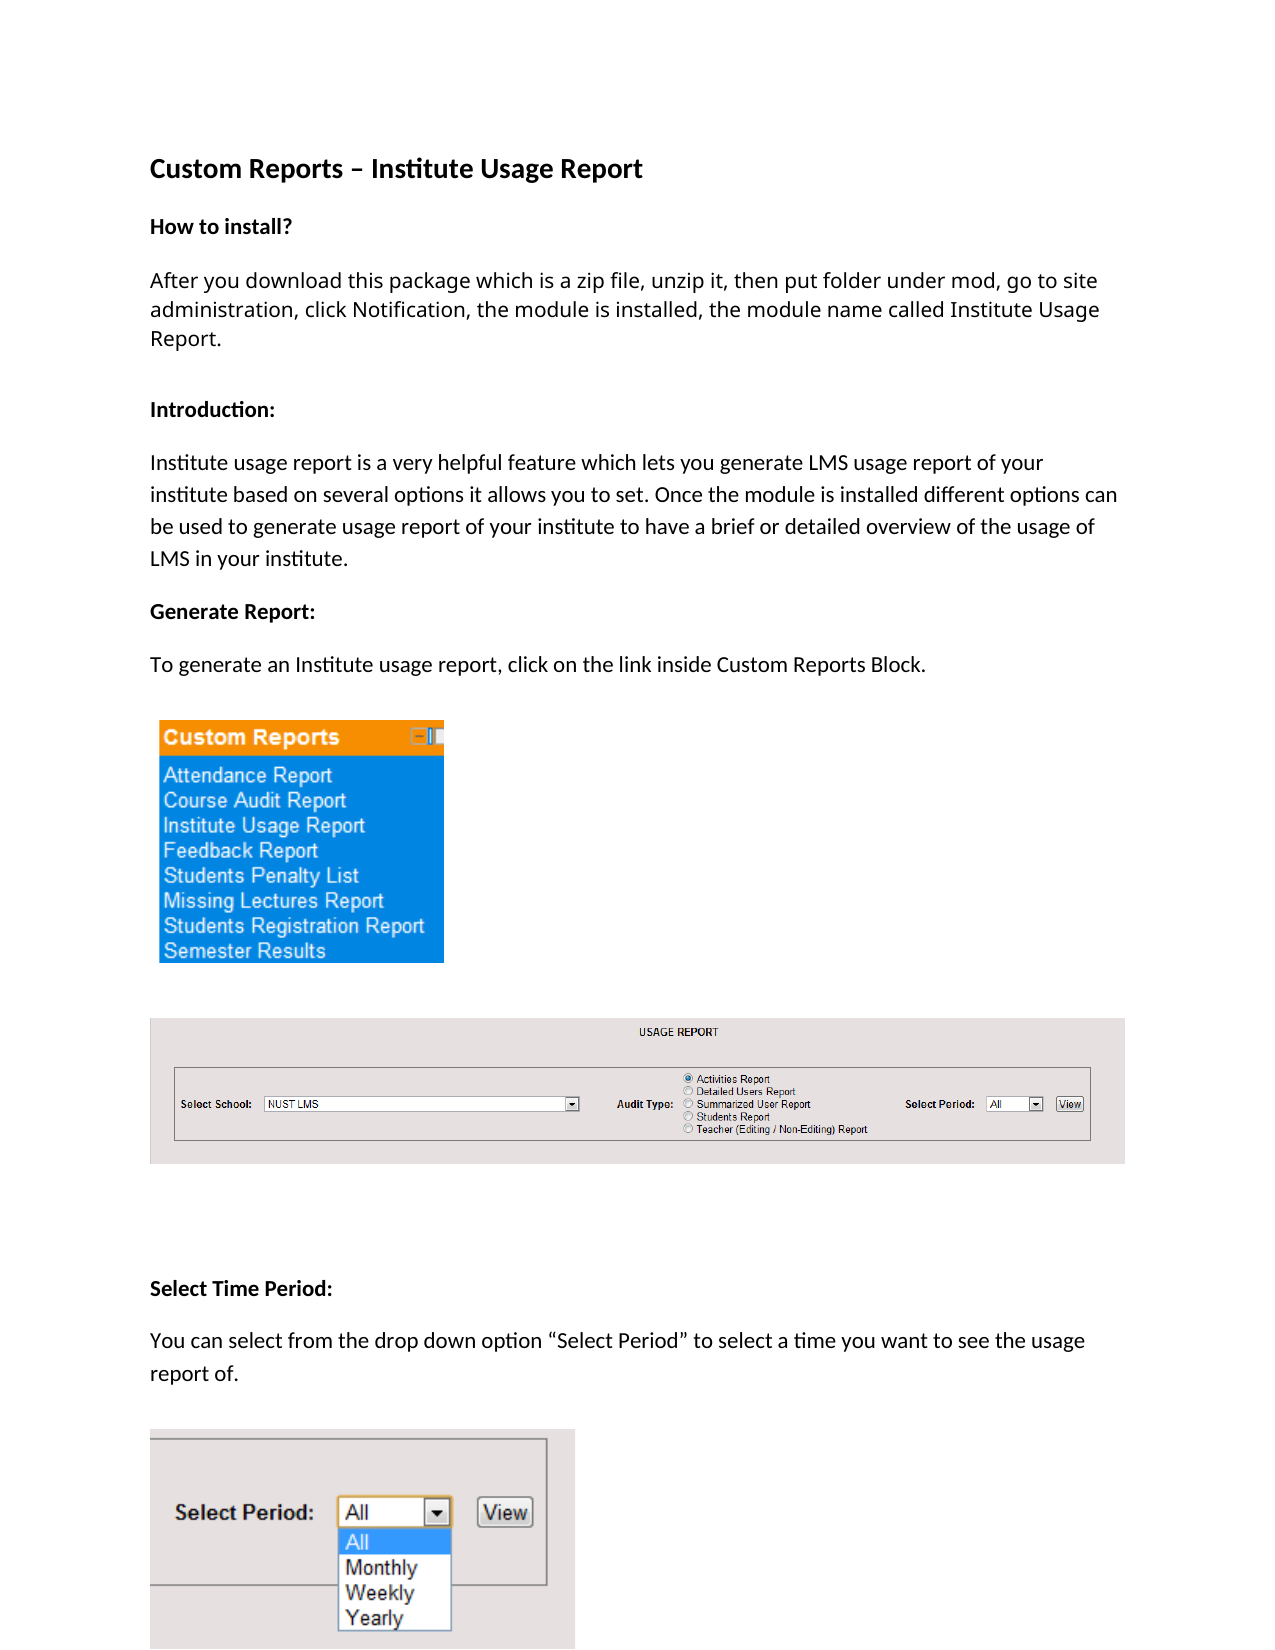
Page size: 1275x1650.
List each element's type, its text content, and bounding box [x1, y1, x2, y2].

text Generate Report: [150, 597, 1125, 625]
text Select Time Period: [150, 1241, 1125, 1302]
text Custom Reports – Institute Usage Report [150, 150, 1125, 186]
text Institute usage report is a very helpful feature which lets you generate LMS usage report of your institute based on several options it allows you to set. Once the module is installed different options can be used to generate usage report of your institute to have a brief or detailed overview of the usage of LMS in your institute. [150, 448, 1125, 572]
picture [150, 1018, 1125, 1164]
picture [150, 1429, 575, 1649]
text Introduction: [150, 395, 1125, 423]
text To generate an Institute usage report, click on the link inside Custom Reports Block. [150, 650, 1125, 678]
picture [159, 720, 444, 963]
text You can select from the drop down option “Select Period” to select a time you want to see the usage report of. [150, 1327, 1125, 1387]
text How to install? [150, 212, 1125, 240]
text After you download this package which is a zip file, unzip it, then put folder under mod, go to site administration, click Notification, the module is installed, the module name called Institute Usage Report. [150, 265, 1125, 382]
